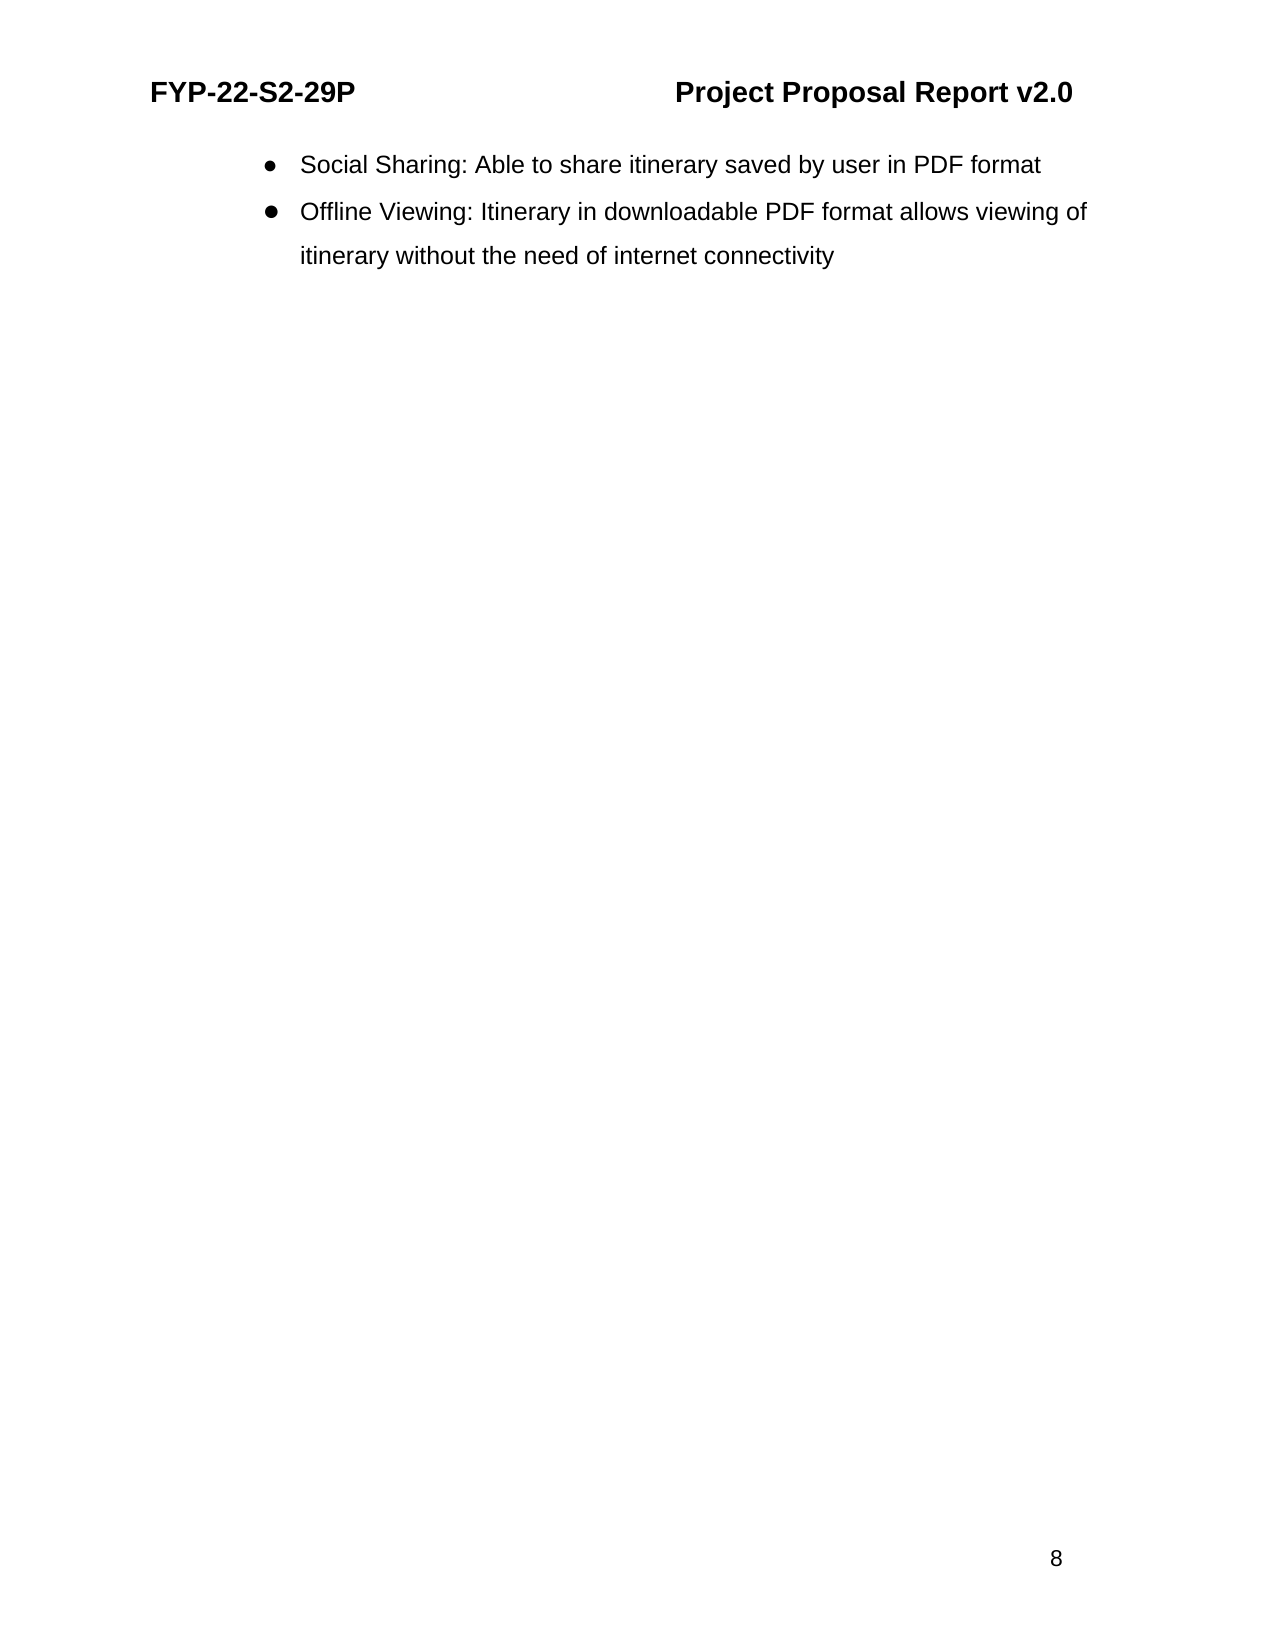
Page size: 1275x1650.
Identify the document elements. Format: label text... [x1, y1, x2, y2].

list Social Sharing: Able to share itinerary saved by user in PDF format [262, 150, 1125, 179]
list Offline Viewing: Itinerary in downloadable PDF format allows viewing of itinerary without the need of internet connectivity [262, 193, 1125, 270]
